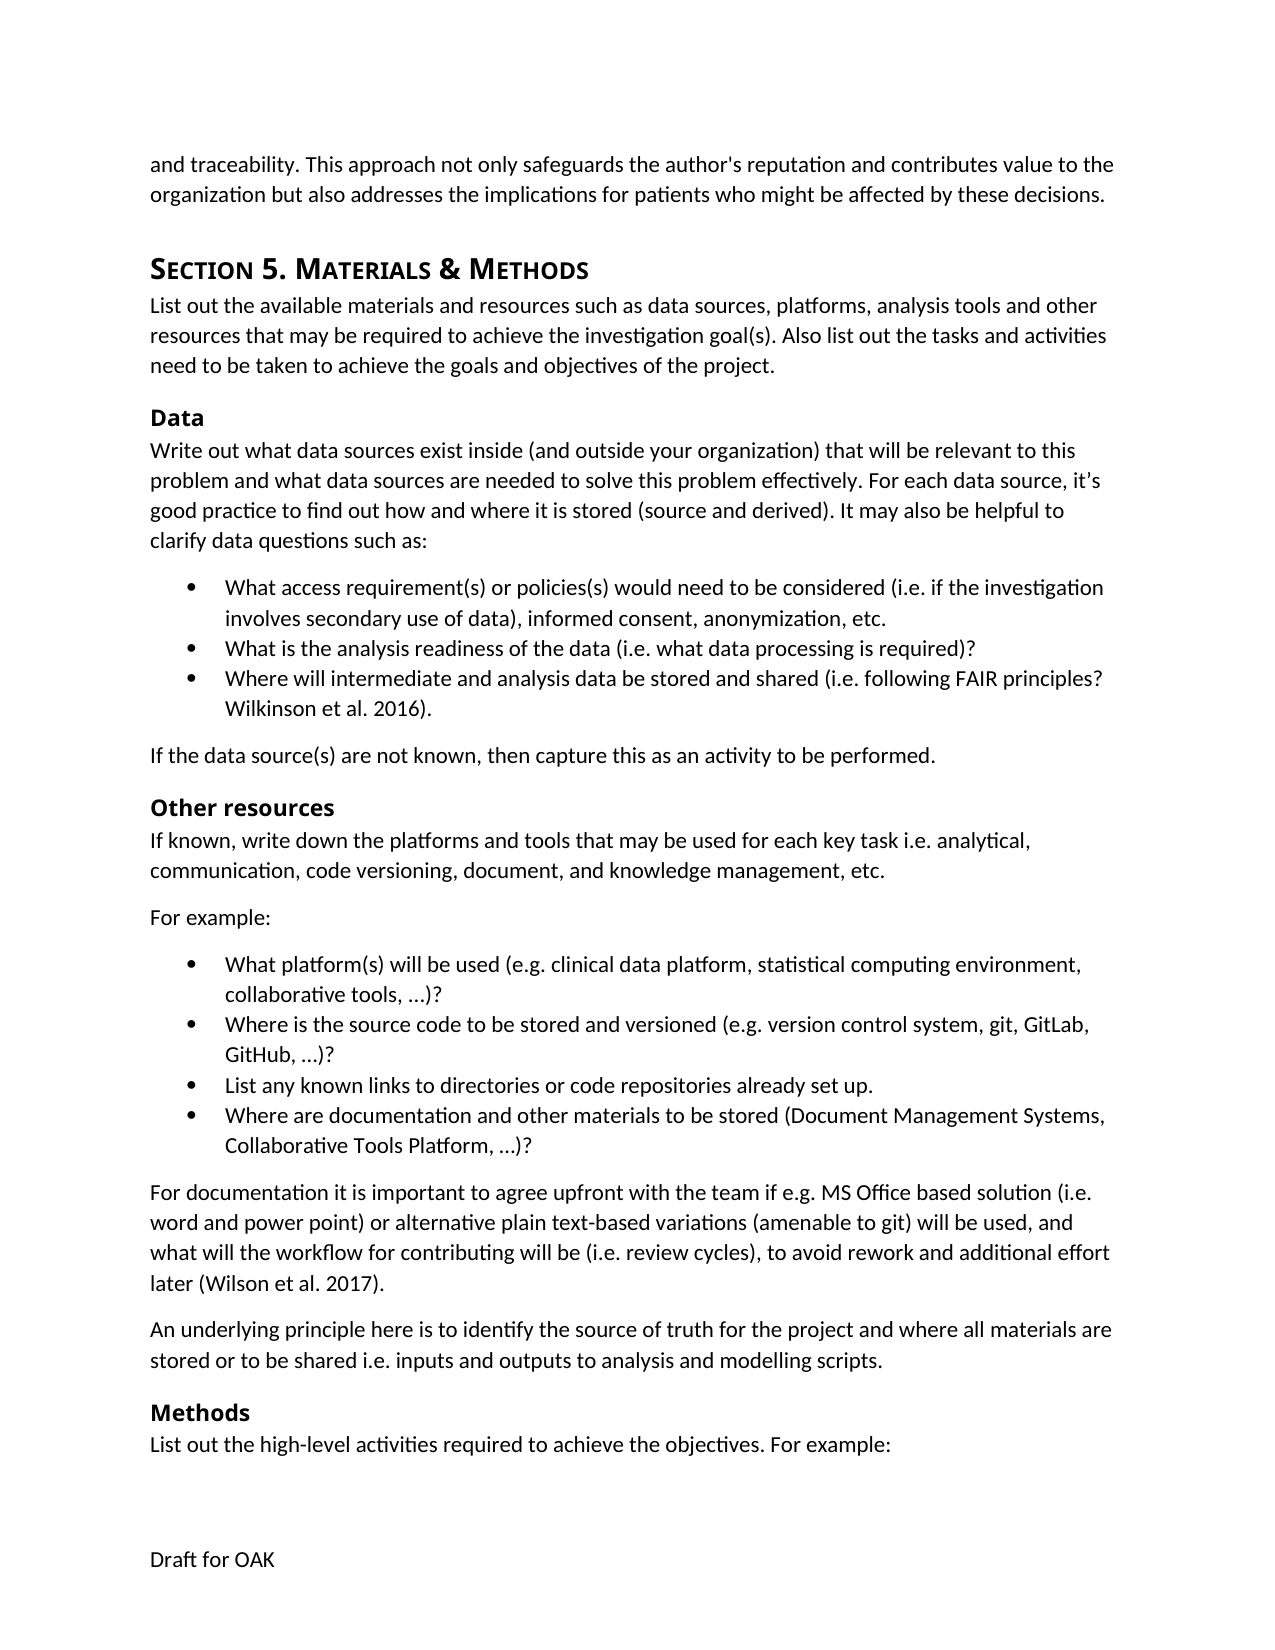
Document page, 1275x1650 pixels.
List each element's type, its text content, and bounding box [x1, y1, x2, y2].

list Where is the source code to be stored and versioned (e.g. version control system, git, GitLab, GitHub, …)? [187, 1010, 1125, 1068]
list List any known links to directories or code repositories already set up. [187, 1071, 1125, 1099]
text For example: [150, 903, 1125, 931]
subtitle Data [150, 402, 1125, 433]
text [150, 150, 1125, 208]
text Write out what data sources exist inside (and outside your organization) that will be relevant to this problem and what data sources are needed to solve this problem effectively. For each data source, it’s good practice to find out how and where it is stored (source and derived). It may also be helpful to clarify data questions such as: [150, 436, 1125, 554]
text List out the high-level activities required to achieve the objectives. For example: [150, 1431, 1125, 1458]
subtitle Other resources [150, 792, 1125, 823]
text For documentation it is important to agree upfront with the team if e.g. MS Office based solution (i.e. word and power point) or alternative plain text-based variations (amenable to git) will be used, and what will the workflow for contributing will be (i.e. review cycles), to avoid rework and additional effort later (Wilson et al. 2017). [150, 1178, 1125, 1297]
text List out the available materials and resources such as data sources, platforms, analysis tools and other resources that may be required to achieve the investigation goal(s). Also list out the tasks and activities need to be taken to achieve the goals and objectives of the project. [150, 291, 1125, 379]
list What platform(s) will be used (e.g. clinical data platform, statistical computing environment, collaborative tools, ...)? [187, 950, 1125, 1008]
list Where will intermediate and analysis data be stored and shared (i.e. following FAIR principles? Wilkinson et al. 2016). [187, 664, 1125, 722]
subtitle Section 5. Materials & Methods [150, 248, 1125, 288]
list What access requirement(s) or policies(s) would need to be considered (i.e. if the investigation involves secondary use of data), informed consent, anonymization, etc. [187, 573, 1125, 632]
list Where are documentation and other materials to be stored (Document Management Systems, Collaborative Tools Platform, …)? [187, 1101, 1125, 1159]
list What is the analysis readiness of the data (i.e. what data processing is required)? [187, 634, 1125, 662]
subtitle Methods [150, 1397, 1125, 1428]
text If the data source(s) are not known, then capture this as an activity to be performed. [150, 741, 1125, 769]
text An underlying principle here is to identify the source of truth for the project and where all materials are stored or to be shared i.e. inputs and outputs to analysis and modelling scripts. [150, 1316, 1125, 1374]
text If known, write down the platforms and tools that may be used for each key task i.e. analytical, communication, code versioning, document, and knowledge management, etc. [150, 826, 1125, 884]
